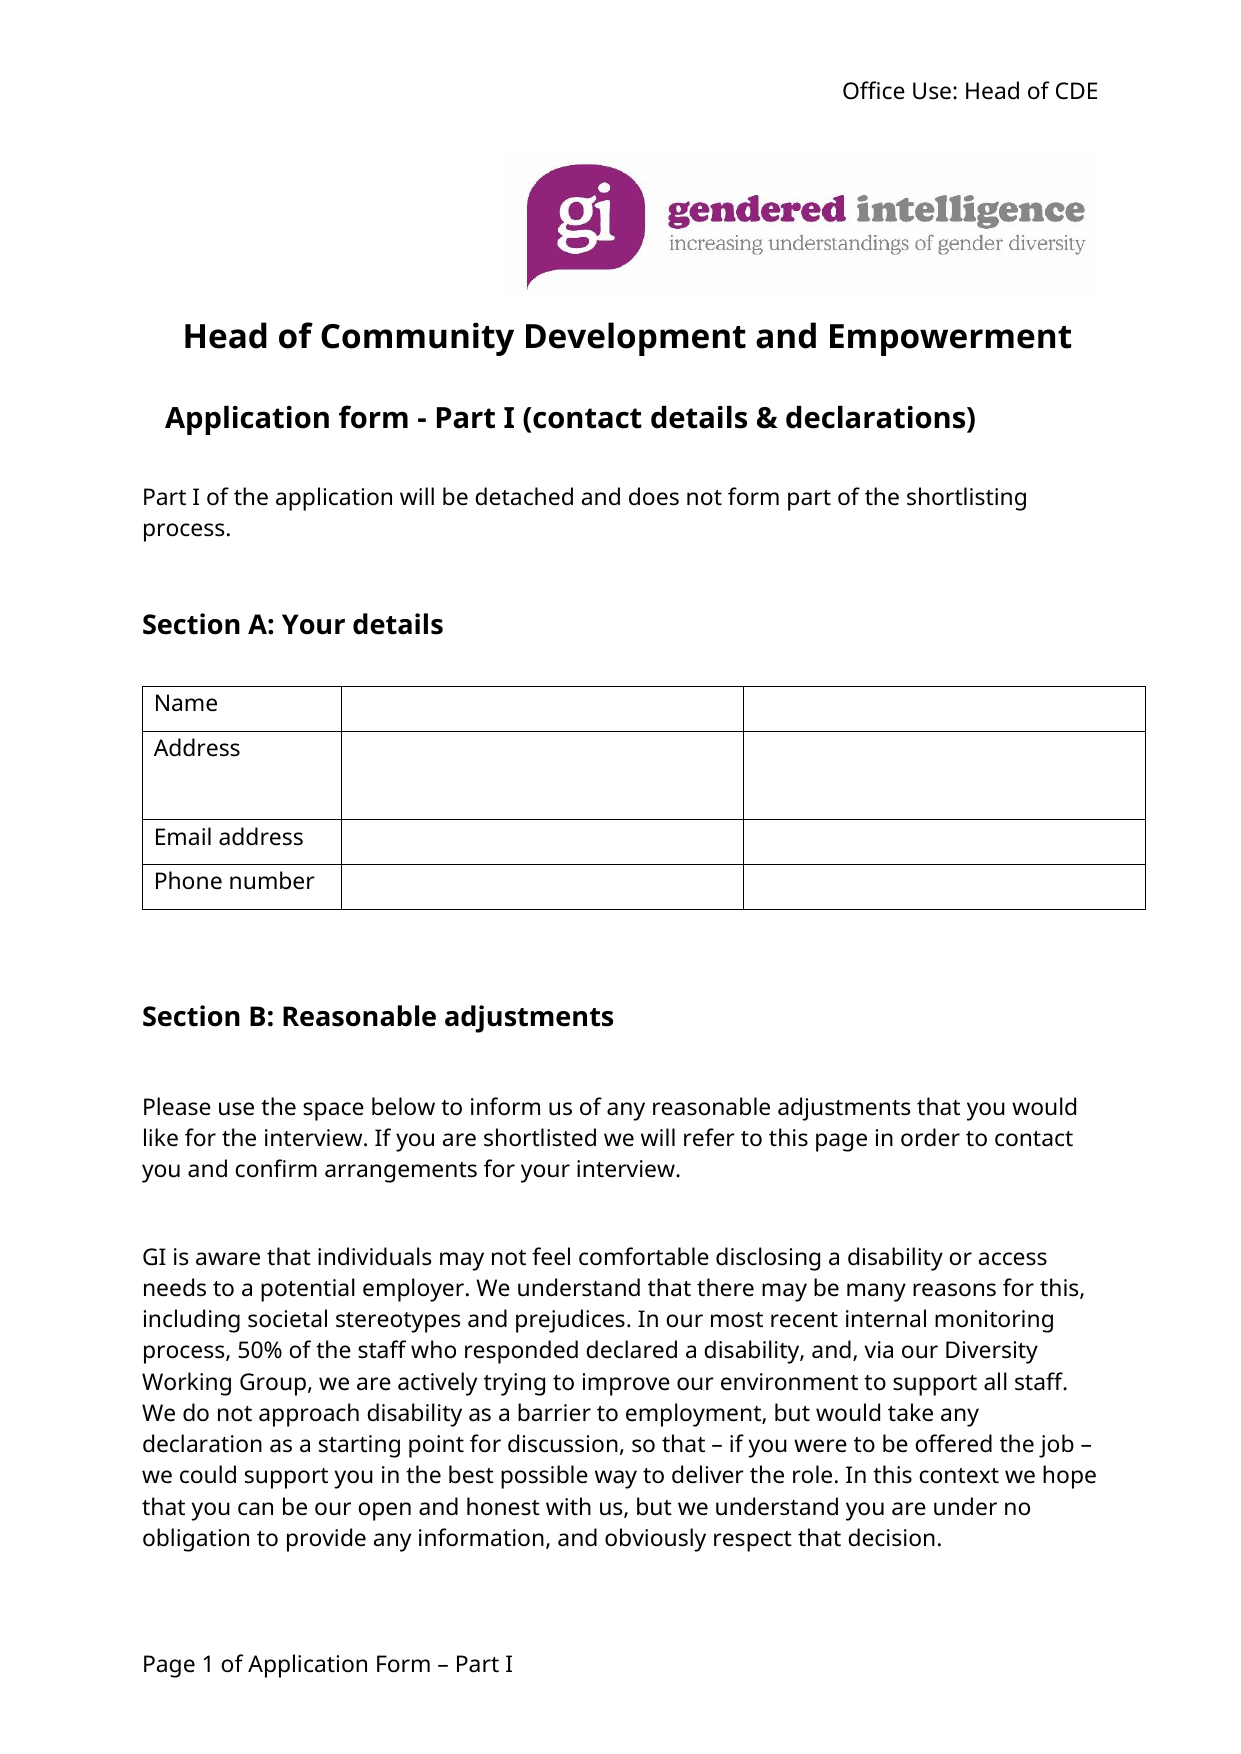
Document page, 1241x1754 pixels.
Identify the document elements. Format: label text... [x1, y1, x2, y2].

table_cell [342, 820, 743, 864]
text GI is aware that individuals may not feel comfortable disclosing a disability or access needs to a potential employer. We understand that there may be many reasons for this, including societal stereotypes and prejudices. In our most recent internal monitoring process, 50% of the staff who responded declared a disability, and, via our Diversity Working Group, we are actively trying to improve our environment to support all staff. We do not approach disability as a barrier to employment, but would take any declaration as a starting point for discussion, so that – if you were to be offered the job – we could support you in the best possible way to deliver the role. In this context we hope that you can be our open and honest with us, but we understand you are under no obligation to provide any information, and obviously respect that decision. [142, 1241, 1098, 1553]
subtitle Section B: Reasonable adjustments [142, 997, 1098, 1034]
subtitle Section A: Your details [142, 605, 1098, 642]
table_header [744, 687, 1145, 731]
table_cell [744, 820, 1145, 864]
table_header Name [143, 687, 341, 731]
table_cell Email address [143, 820, 341, 864]
table_cell [342, 732, 743, 819]
table_cell [744, 865, 1145, 909]
table_cell [342, 865, 743, 909]
picture [506, 150, 1099, 300]
table_cell [744, 732, 1145, 819]
text Part I of the application will be detached and does not form part of the shortlisting process. [142, 481, 1098, 543]
subtitle Application form - Part I (contact details & declarations) [165, 398, 1098, 437]
table_cell Address [143, 732, 341, 819]
table_header [342, 687, 743, 731]
subtitle Head of Community Development and Empowerment [156, 312, 1098, 358]
text Please use the space below to inform us of any reasonable adjustments that you would like for the interview. If you are shortlisted we will refer to this page in order to contact you and confirm arrangements for your interview. [142, 1091, 1098, 1184]
table_cell Phone number [143, 865, 341, 909]
